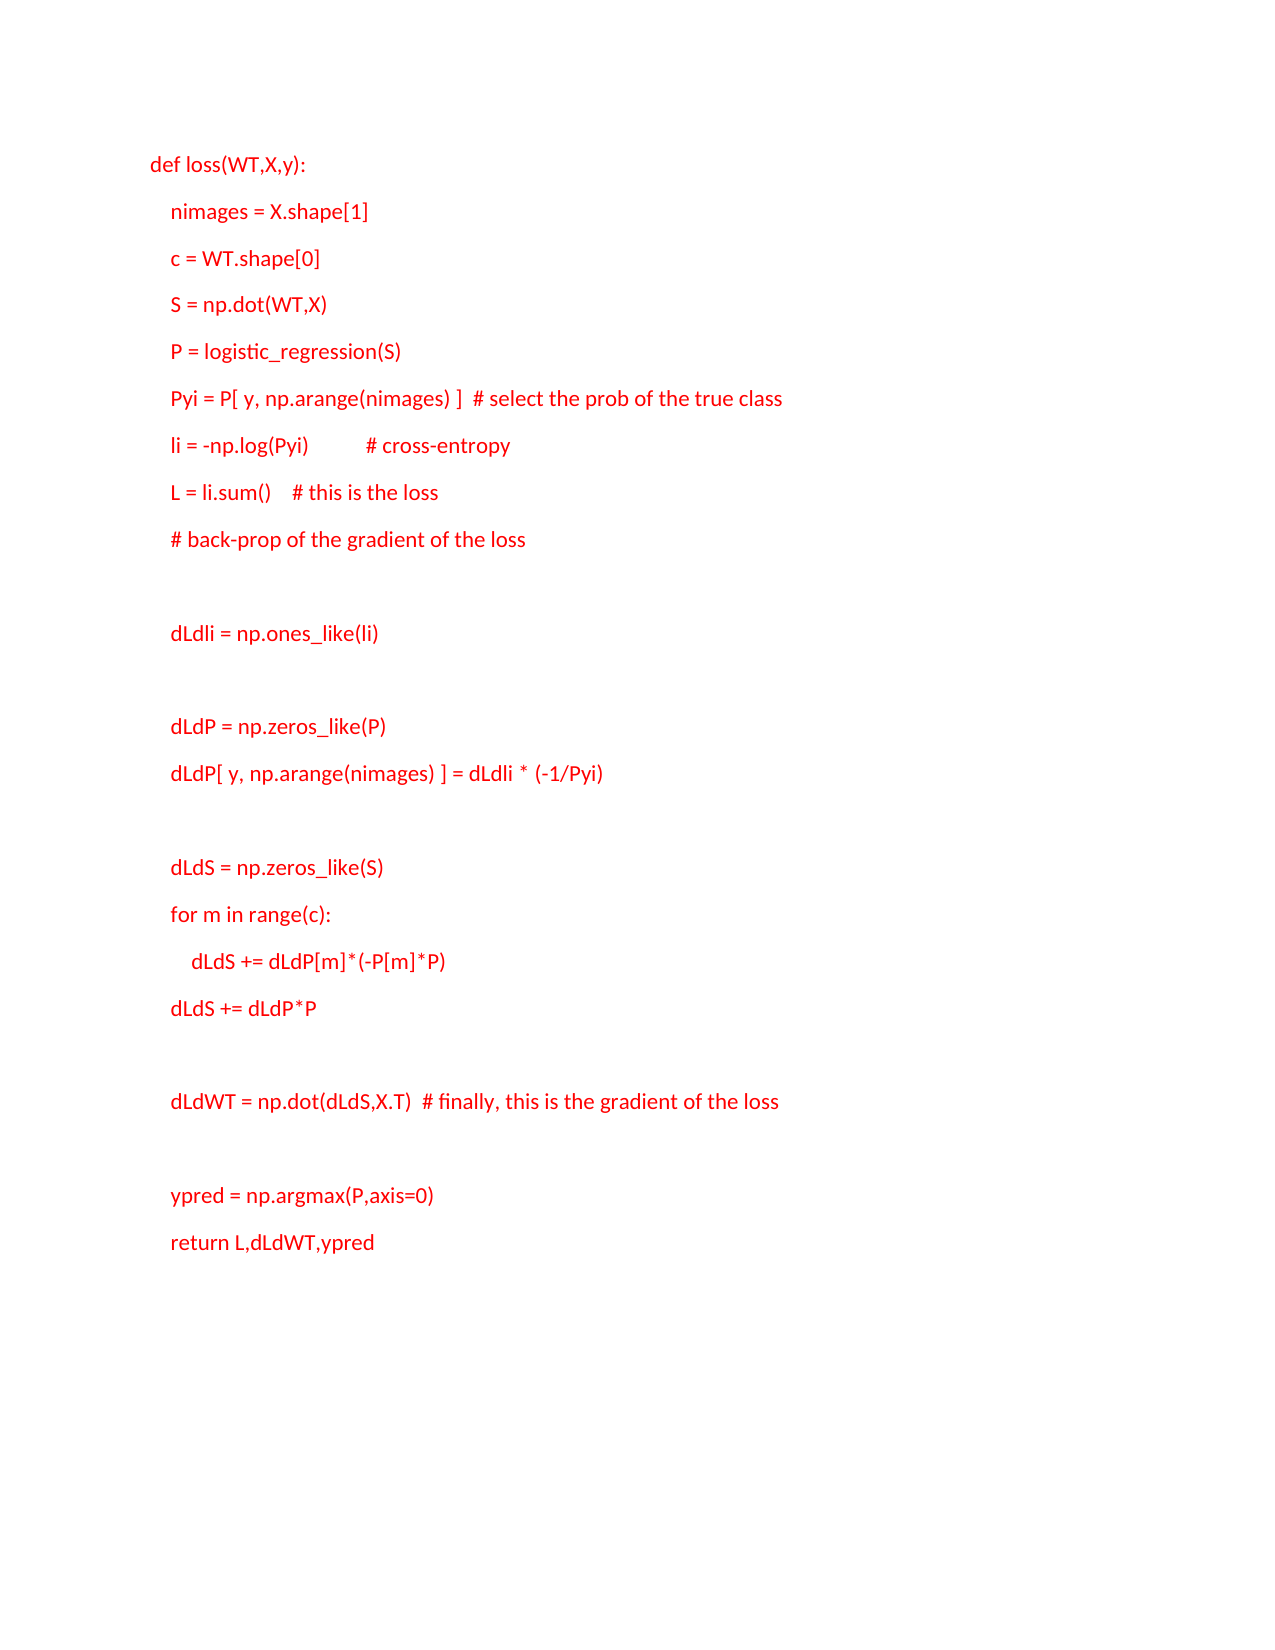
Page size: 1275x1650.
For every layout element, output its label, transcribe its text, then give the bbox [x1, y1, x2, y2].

text dLdP = np.zeros_like(P) [150, 712, 1125, 741]
text dLdP[ y, np.arange(nimages) ] = dLdli * (-1/Pyi) [150, 759, 1125, 787]
text P = logistic_regression(S) [150, 337, 1125, 366]
text def loss(WT,X,y): [150, 150, 1125, 178]
text return L,dLdWT,ypred [150, 1228, 1125, 1256]
text # back-prop of the gradient of the loss [150, 525, 1125, 553]
text L = li.sum() # this is the loss [150, 478, 1125, 506]
text dLdS = np.zeros_like(S) [150, 853, 1125, 881]
text S = np.dot(WT,X) [150, 291, 1125, 319]
text Pyi = P[ y, np.arange(nimages) ] # select the prob of the true class [150, 384, 1125, 412]
text li = -np.log(Pyi) # cross-entropy [150, 431, 1125, 459]
text dLdS += dLdP*P [150, 994, 1125, 1022]
text for m in range(c): [150, 900, 1125, 928]
text dLdS += dLdP[m]*(-P[m]*P) [150, 947, 1125, 975]
text dLdWT = np.dot(dLdS,X.T) # finally, this is the gradient of the loss [150, 1087, 1125, 1116]
text dLdli = np.ones_like(li) [150, 619, 1125, 647]
text nimages = X.shape[1] [150, 197, 1125, 225]
text c = WT.shape[0] [150, 244, 1125, 272]
text ypred = np.argmax(P,axis=0) [150, 1181, 1125, 1209]
